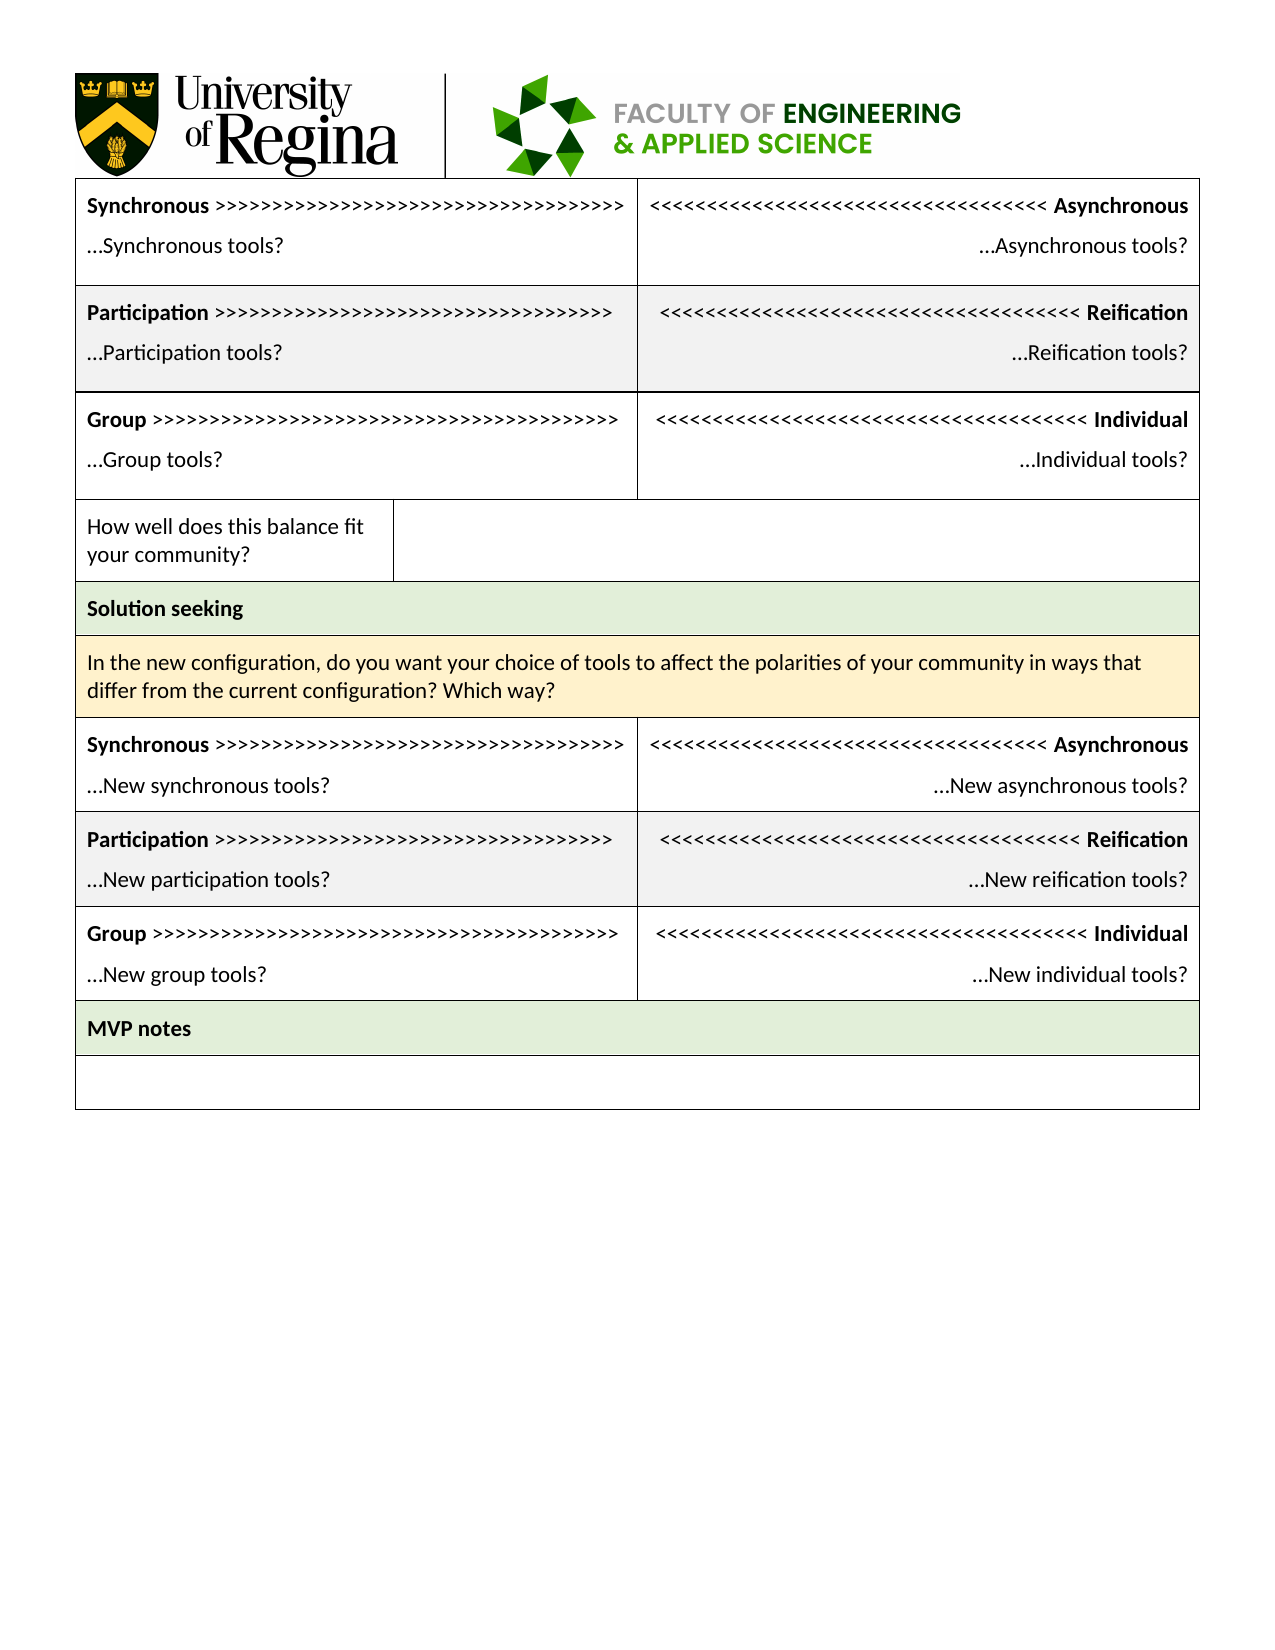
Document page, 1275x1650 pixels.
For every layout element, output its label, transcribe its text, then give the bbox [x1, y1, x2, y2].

table_cell Synchronous >>>>>>>>>>>>>>>>>>>>>>>>>>>>>>>>>>>> …New synchronous tools? [76, 718, 637, 811]
picture [75, 73, 961, 178]
table_cell How well does this balance fit your community? [76, 500, 393, 581]
table_cell Group >>>>>>>>>>>>>>>>>>>>>>>>>>>>>>>>>>>>>>>>> …New group tools? [76, 907, 637, 1000]
table_cell Participation >>>>>>>>>>>>>>>>>>>>>>>>>>>>>>>>>>> …Participation tools? [76, 286, 637, 391]
table_cell <<<<<<<<<<<<<<<<<<<<<<<<<<<<<<<<<<< Asynchronous …Asynchronous tools? [638, 179, 1199, 284]
table_cell Solution seeking [76, 582, 1199, 634]
table_cell Participation >>>>>>>>>>>>>>>>>>>>>>>>>>>>>>>>>>> …New participation tools? [76, 812, 637, 906]
table_cell MVP notes [76, 1001, 1199, 1054]
table_cell <<<<<<<<<<<<<<<<<<<<<<<<<<<<<<<<<<<<<< Individual …Individual tools? [638, 393, 1199, 498]
table_cell Group >>>>>>>>>>>>>>>>>>>>>>>>>>>>>>>>>>>>>>>>> …Group tools? [76, 393, 637, 498]
table_cell Synchronous >>>>>>>>>>>>>>>>>>>>>>>>>>>>>>>>>>>> …Synchronous tools? [76, 179, 637, 284]
table_cell <<<<<<<<<<<<<<<<<<<<<<<<<<<<<<<<<<<<<< Individual …New individual tools? [638, 907, 1199, 1000]
table_cell <<<<<<<<<<<<<<<<<<<<<<<<<<<<<<<<<<<<< Reification …Reification tools? [638, 286, 1199, 391]
table_cell In the new configuration, do you want your choice of tools to affect the polarities of your community in ways that differ from the current configuration? Which way? [76, 636, 1199, 717]
table_cell <<<<<<<<<<<<<<<<<<<<<<<<<<<<<<<<<<<<< Reification …New reification tools? [638, 812, 1199, 906]
table_cell [394, 500, 1199, 581]
table_cell <<<<<<<<<<<<<<<<<<<<<<<<<<<<<<<<<<< Asynchronous …New asynchronous tools? [638, 718, 1199, 811]
table_cell [76, 1056, 1199, 1108]
